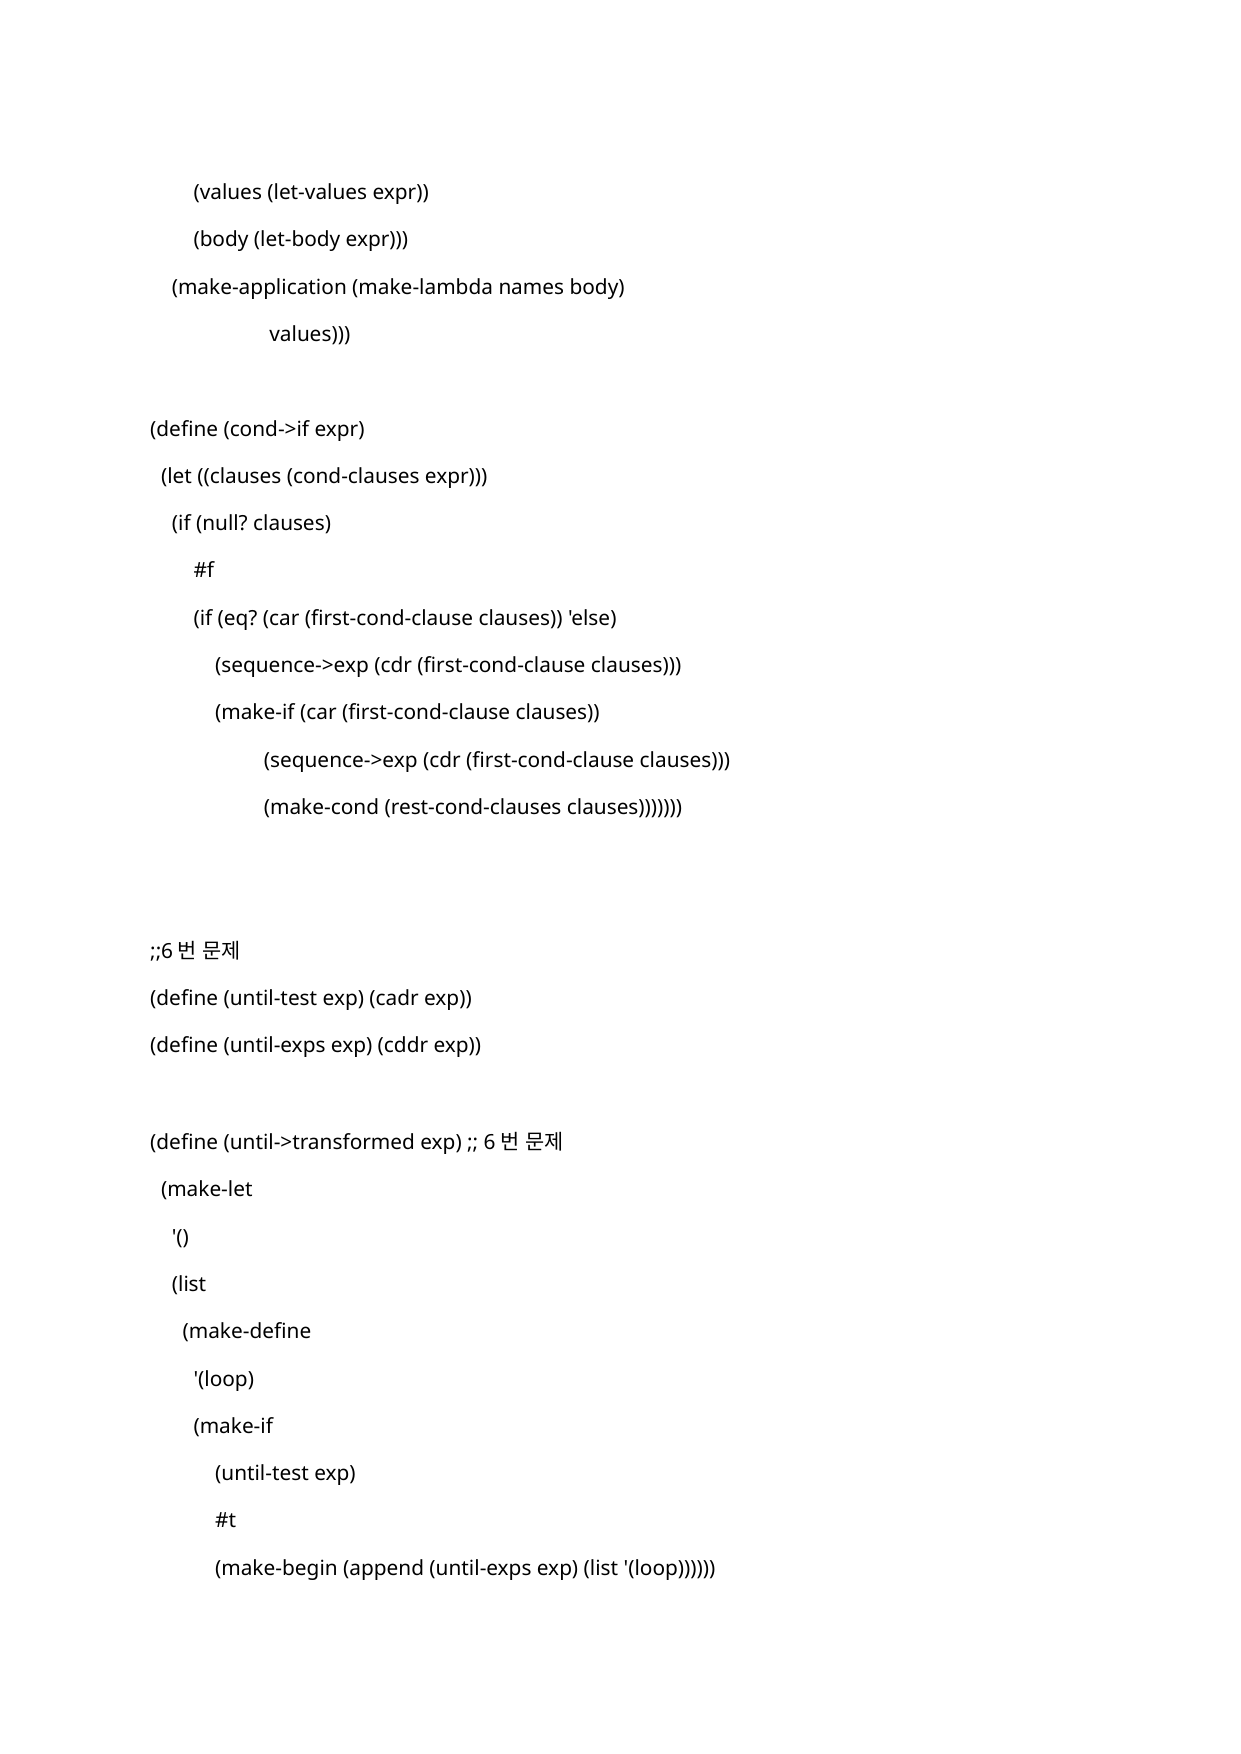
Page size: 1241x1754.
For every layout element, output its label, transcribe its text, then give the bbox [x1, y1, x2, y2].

text #f [150, 556, 1090, 584]
text (sequence->exp (cdr (first-cond-clause clauses))) [150, 745, 1090, 773]
text (make-begin (append (until-exps exp) (list '(loop)))))) [150, 1553, 1090, 1581]
text (define (cond->if expr) [150, 414, 1090, 442]
text (define (until-test exp) (cadr exp)) [150, 983, 1090, 1012]
text (list [150, 1269, 1090, 1297]
text (make-cond (rest-cond-clauses clauses))))))) [150, 792, 1090, 820]
text values))) [150, 319, 1090, 347]
text (if (null? clauses) [150, 508, 1090, 537]
text (body (let-body expr))) [150, 224, 1090, 253]
text (values (let-values expr)) [150, 177, 1090, 206]
text (make-let [150, 1174, 1090, 1203]
text '() [150, 1222, 1090, 1250]
text (if (eq? (car (first-cond-clause clauses)) 'else) [150, 603, 1090, 631]
text #t [150, 1506, 1090, 1534]
text '(loop) [150, 1364, 1090, 1392]
text (let ((clauses (cond-clauses expr))) [150, 461, 1090, 489]
text (make-define [150, 1316, 1090, 1345]
text (until-test exp) [150, 1458, 1090, 1487]
text (define (until-exps exp) (cddr exp)) [150, 1031, 1090, 1059]
text (define (until->transformed exp) ;; 6번 문제 [150, 1125, 1090, 1155]
text (make-if (car (first-cond-clause clauses)) [150, 697, 1090, 726]
text (make-if [150, 1411, 1090, 1439]
text (sequence->exp (cdr (first-cond-clause clauses))) [150, 650, 1090, 678]
text ;;6번 문제 [150, 934, 1090, 964]
text (make-application (make-lambda names body) [150, 272, 1090, 300]
